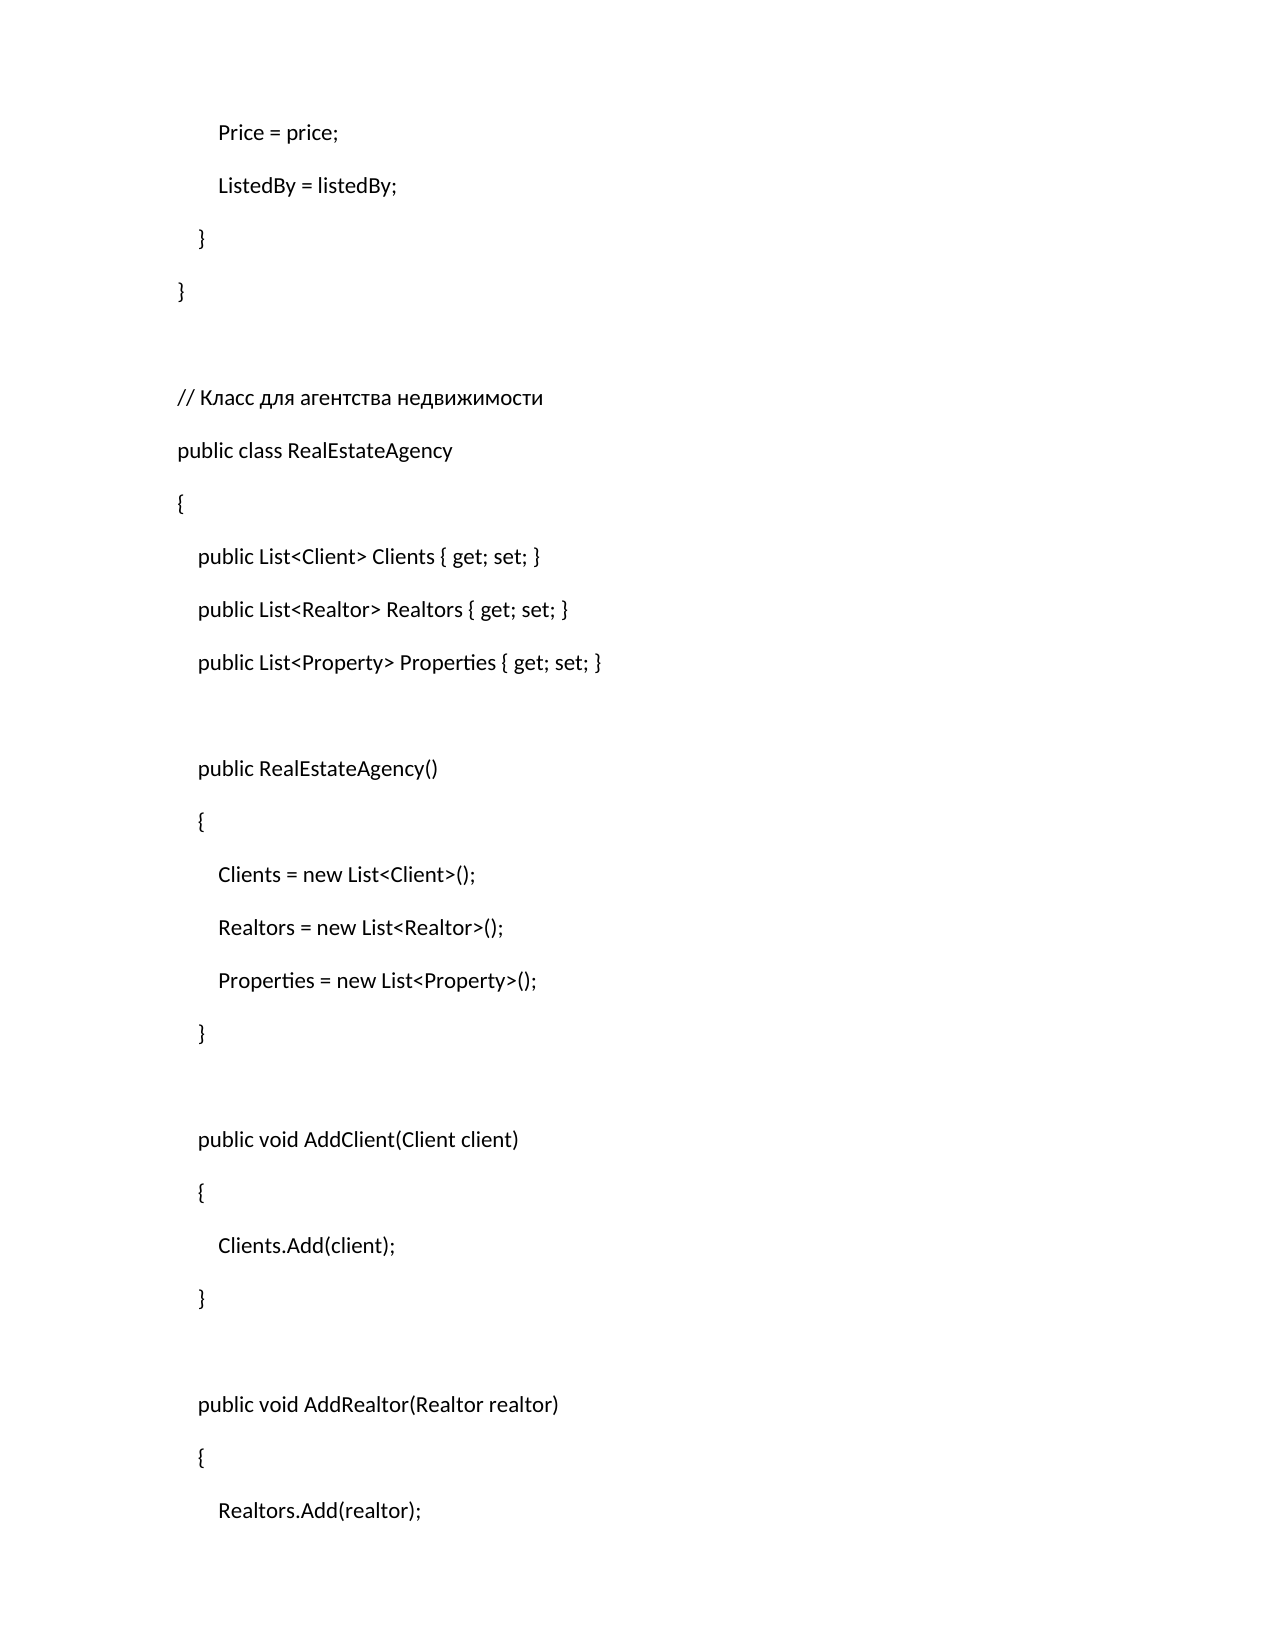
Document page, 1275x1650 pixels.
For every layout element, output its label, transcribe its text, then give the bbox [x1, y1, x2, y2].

text { [177, 807, 1186, 835]
text Price = price; [177, 118, 1186, 146]
text Realtors = new List<Realtor>(); [177, 913, 1186, 941]
text public List<Property> Properties { get; set; } [177, 648, 1186, 676]
text { [177, 489, 1186, 517]
text public void AddClient(Client client) [177, 1125, 1186, 1153]
text public class RealEstateAgency [177, 436, 1186, 464]
text } [177, 1284, 1186, 1312]
text Clients.Add(client); [177, 1231, 1186, 1259]
text } [177, 224, 1186, 252]
text ListedBy = listedBy; [177, 171, 1186, 199]
text public List<Realtor> Realtors { get; set; } [177, 595, 1186, 623]
text public RealEstateAgency() [177, 754, 1186, 782]
text { [177, 1443, 1186, 1472]
text Properties = new List<Property>(); [177, 966, 1186, 994]
text public void AddRealtor(Realtor realtor) [177, 1391, 1186, 1418]
text Realtors.Add(realtor); [177, 1497, 1186, 1524]
text public List<Client> Clients { get; set; } [177, 542, 1186, 570]
text } [177, 277, 1186, 305]
text // Класс для агентства недвижимости [177, 383, 1186, 411]
text { [177, 1178, 1186, 1206]
text Clients = new List<Client>(); [177, 860, 1186, 888]
text } [177, 1019, 1186, 1047]
